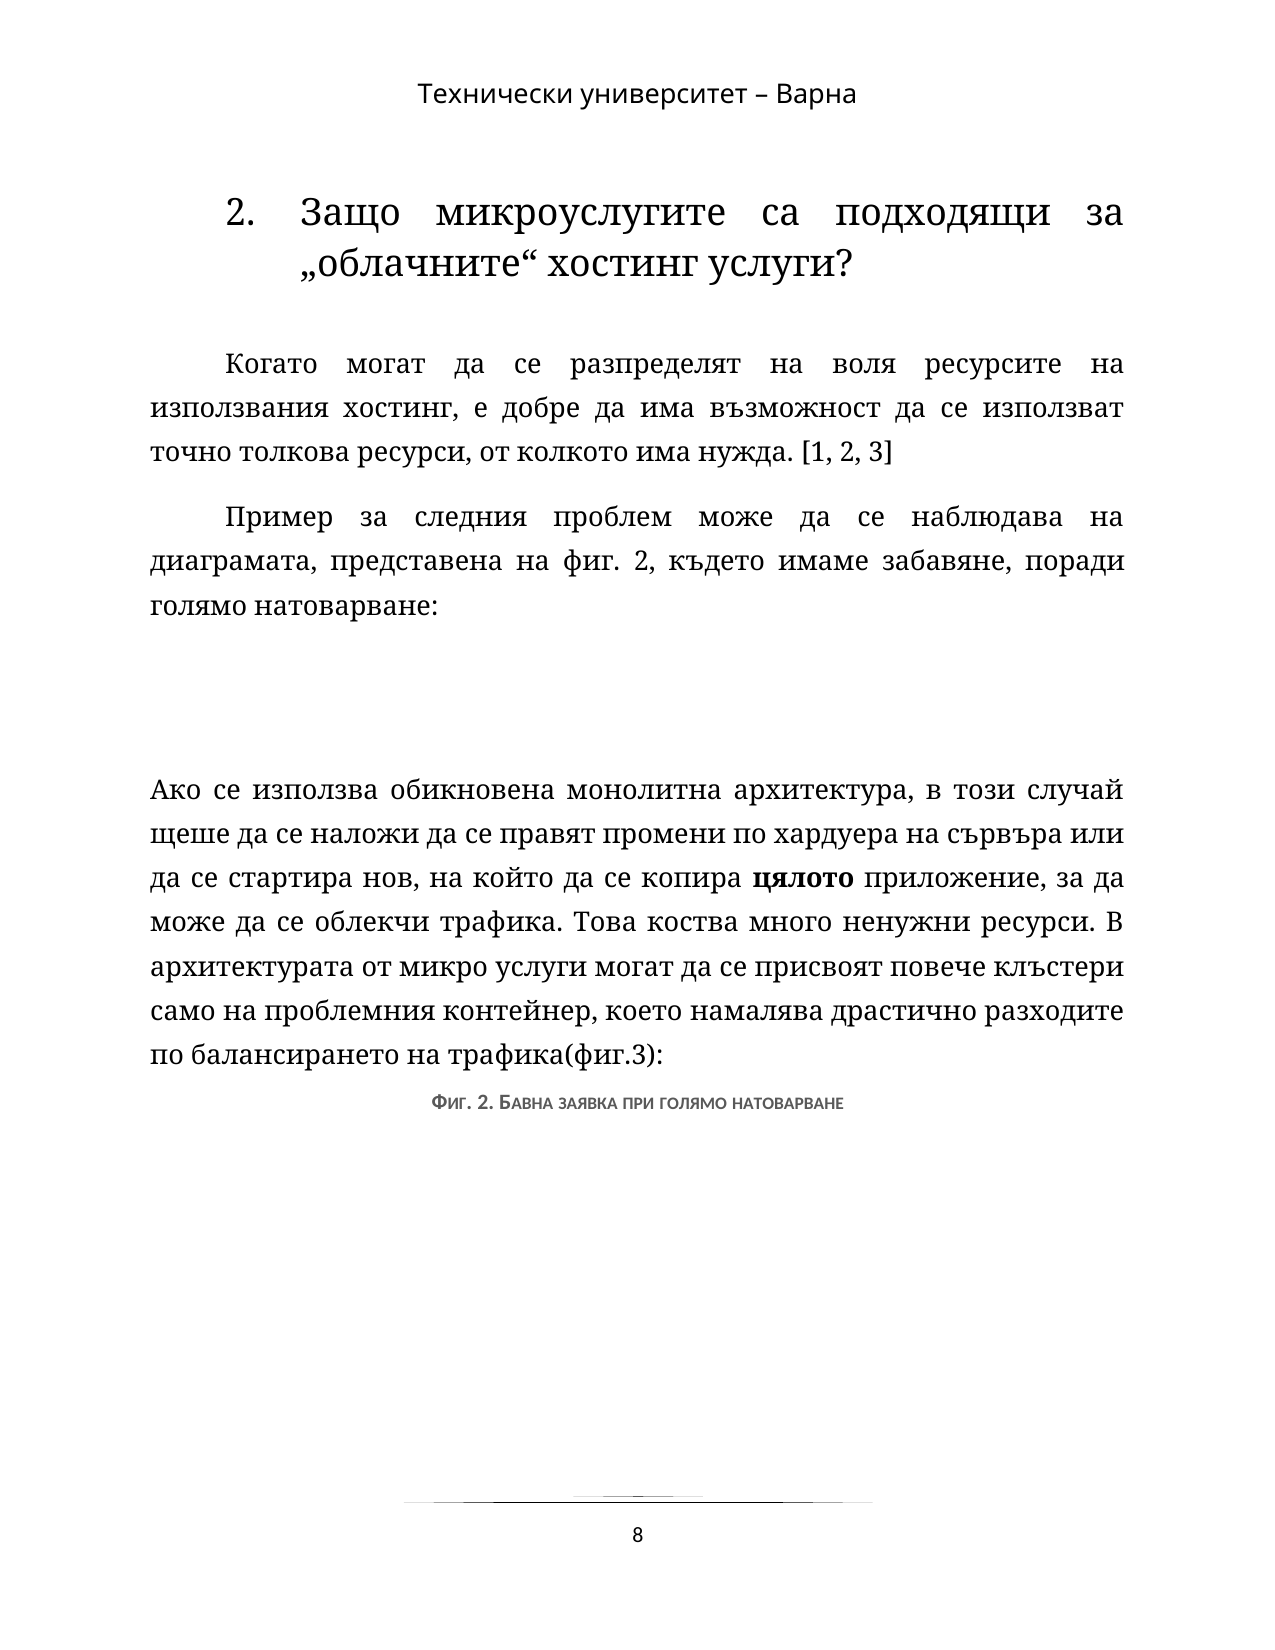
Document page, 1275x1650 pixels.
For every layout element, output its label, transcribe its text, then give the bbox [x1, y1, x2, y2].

text Ако се използва обикновена монолитна архитектура, в този случай щеше да се наложи да се правят промени по хардуера на сървъра или да се стартира нов, на който да се копира цялото приложение, за да може да се облекчи трафика. Това коства много ненужни ресурси. В архитектурата от микро услуги могат да се присвоят повече клъстери само на проблемния контейнер, което намалява драстично разходите по балансирането на трафика(фиг.3): [150, 770, 1125, 1072]
text Когато могат да се разпределят на воля ресурсите на използвания хостинг, е добре да има възможност да се използват точно толкова ресурси, от колкото има нужда. [1, 2, 3] [150, 344, 1125, 469]
text Пример за следния проблем може да се наблюдава на диаграмата, представена на фиг. 2, където имаме забавяне, поради голямо натоварване: [150, 498, 1125, 623]
subtitle Защо микроуслугите са подходящи за „облачните“ хостинг услуги? [225, 186, 1125, 288]
